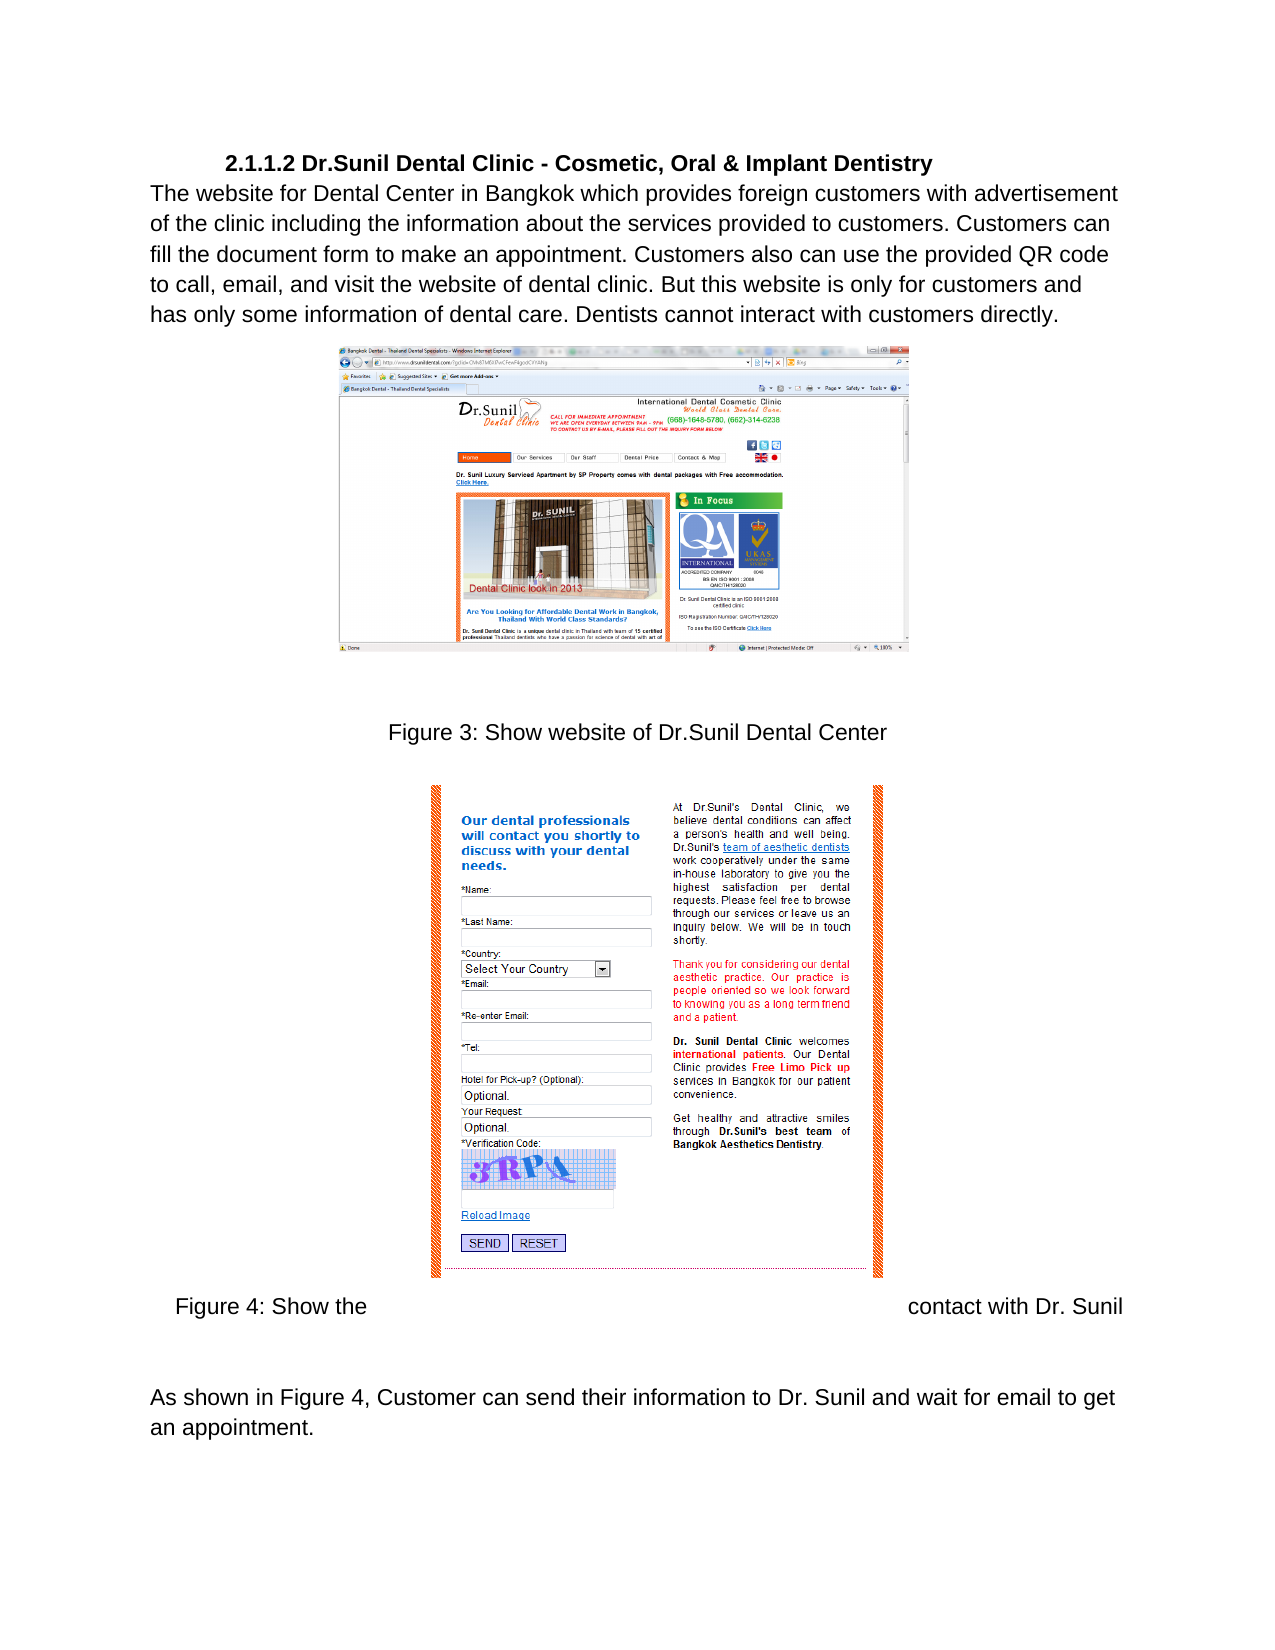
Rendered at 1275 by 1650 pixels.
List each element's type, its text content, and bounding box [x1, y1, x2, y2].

text Figure 3: Show website of Dr.Sunil Dental Center [150, 719, 1125, 746]
text As shown in Figure 4, Customer can send their information to Dr. Sunil and wait for email to get an appointment. [150, 1384, 1125, 1441]
picture [406, 785, 891, 1278]
picture [338, 346, 909, 652]
subtitle 2.1.1.2 Dr.Sunil Dental Clinic - Cosmetic, Oral & Implant Dentistry [150, 150, 1125, 176]
text Figure 4: Show the contact with Dr. Sunil [150, 1293, 1125, 1320]
text The website for Dental Center in Bangkok which provides foreign customers with advertisement of the clinic including the information about the services provided to customers. Customers can fill the document form to make an appointment. Customers also can use the provided QR code to call, email, and visit the website of dental clinic. But this website is only for customers and has only some information of dental care. Dentists cannot interact with customers directly. [150, 180, 1125, 327]
